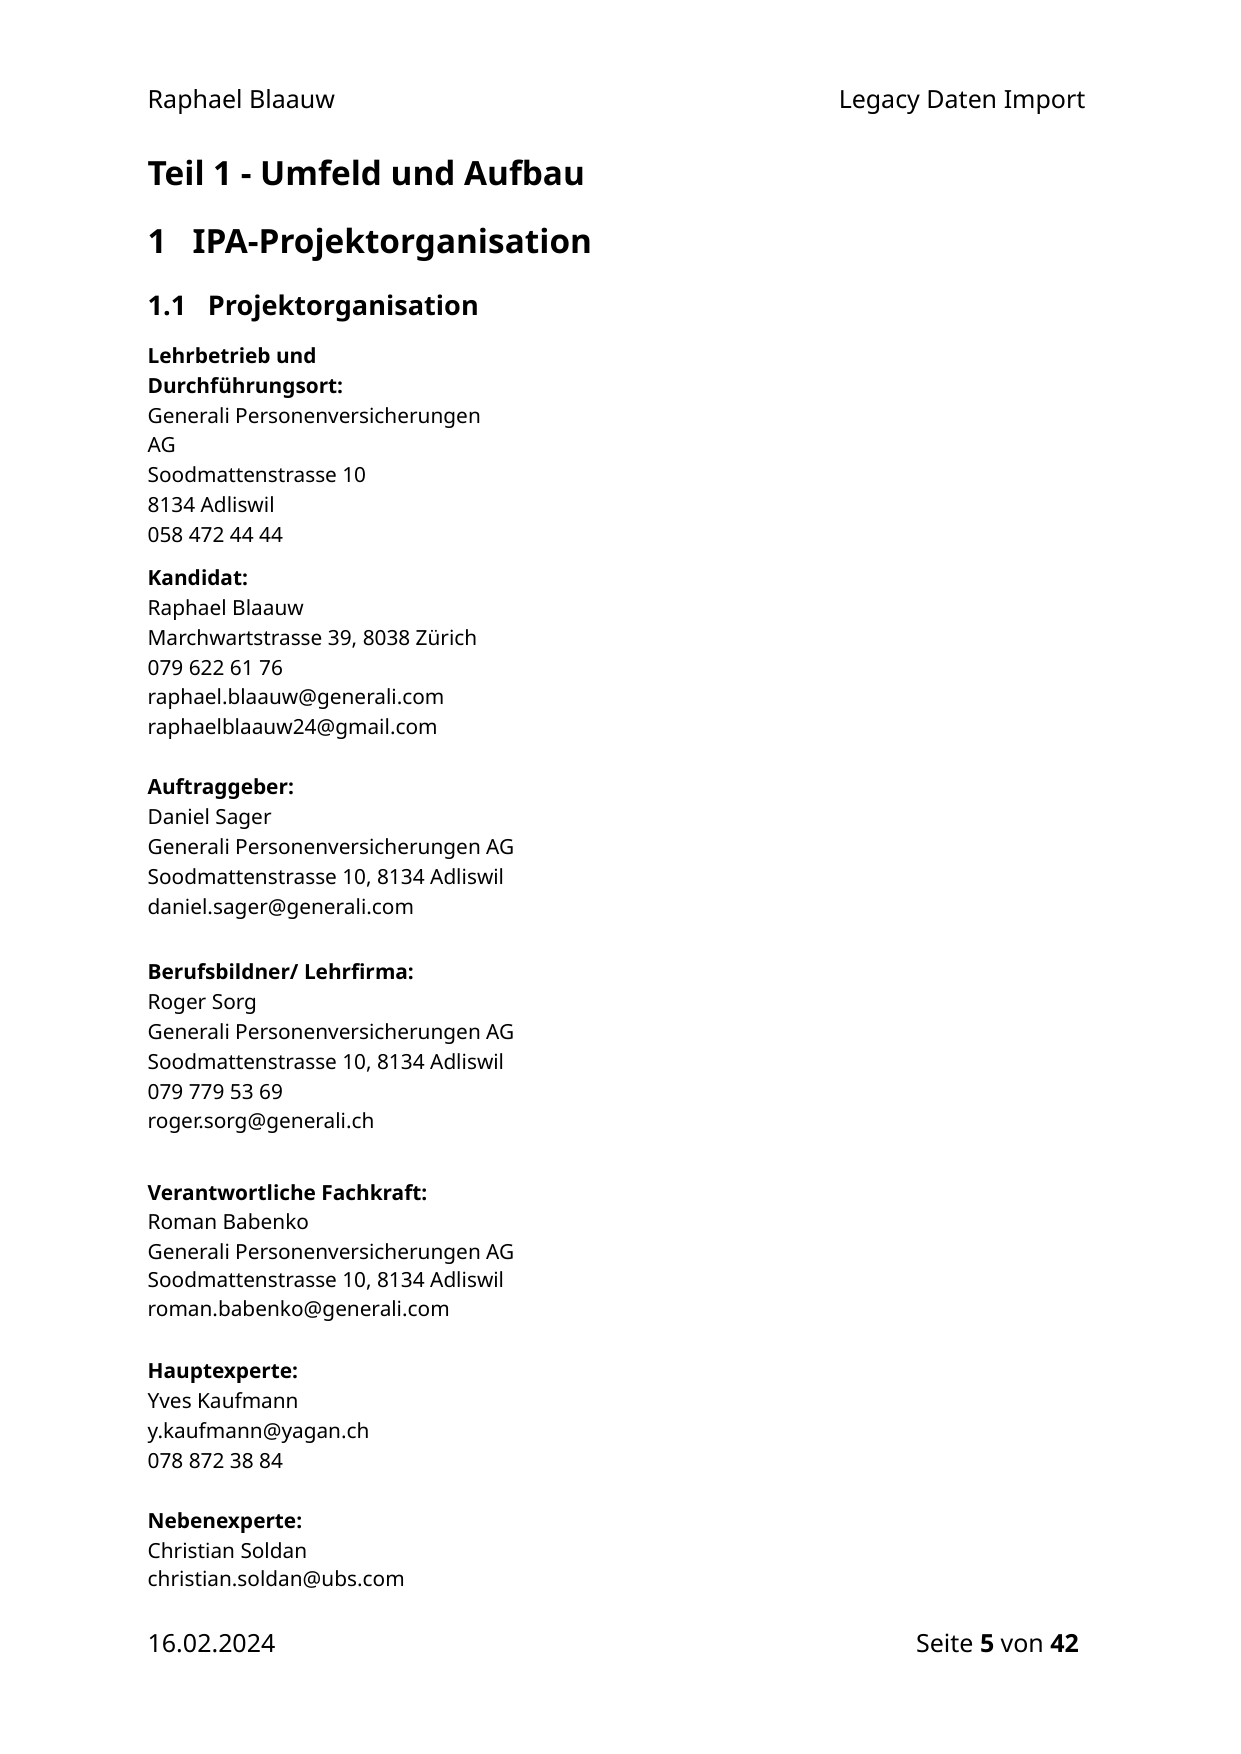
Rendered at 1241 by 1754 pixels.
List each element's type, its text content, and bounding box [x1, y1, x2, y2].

text Soodmattenstrasse 10 [147, 460, 491, 489]
text 079 779 53 69 roger.sorg@generali.ch [147, 1077, 646, 1135]
text Berufsbildner/ Lehrfirma: [147, 957, 491, 986]
text Hauptexperte: [147, 1357, 491, 1385]
text y.kaufmann@yagan.ch [147, 1416, 491, 1445]
text Kandidat: [147, 563, 491, 592]
text 079 622 61 76 raphael.blaauw@generali.com [147, 653, 646, 711]
text 078 872 38 84 [147, 1446, 491, 1475]
subtitle Projektorganisation [147, 286, 1085, 323]
text Marchwartstrasse 39, 8038 Zürich [147, 623, 646, 652]
text Auftraggeber: [147, 772, 491, 801]
text Generali Personenversicherungen AG [147, 401, 491, 459]
text Soodmattenstrasse 10, 8134 Adliswil [147, 862, 646, 890]
text Generali Personenversicherungen AG [147, 832, 646, 860]
text daniel.sager@generali.com [147, 892, 646, 956]
text Soodmattenstrasse 10, 8134 Adliswil [147, 1266, 1085, 1294]
text Yves Kaufmann [147, 1386, 491, 1415]
text Daniel Sager [147, 802, 646, 831]
text christian.soldan@ubs.com [147, 1564, 1085, 1593]
text Verantwortliche Fachkraft: Roman Babenko [147, 1178, 428, 1236]
text raphaelblaauw24@gmail.com [147, 712, 646, 741]
text 8134 Adliswil 058 472 44 44 [147, 490, 384, 548]
text Lehrbetrieb und Durchführungsort: [147, 342, 517, 399]
subtitle Teil 1 - Umfeld und Aufbau [147, 150, 1085, 195]
text Christian Soldan [147, 1536, 1085, 1564]
text Roger Sorg [147, 987, 646, 1016]
text Raphael Blaauw [147, 593, 646, 622]
text roman.babenko@generali.com [147, 1294, 1085, 1322]
text Generali Personenversicherungen AG [147, 1237, 1085, 1266]
text Nebenexperte: [147, 1506, 491, 1534]
subtitle IPA-Projektorganisation [147, 218, 1085, 263]
text Generali Personenversicherungen AG [147, 1017, 646, 1046]
text Soodmattenstrasse 10, 8134 Adliswil [147, 1047, 646, 1076]
